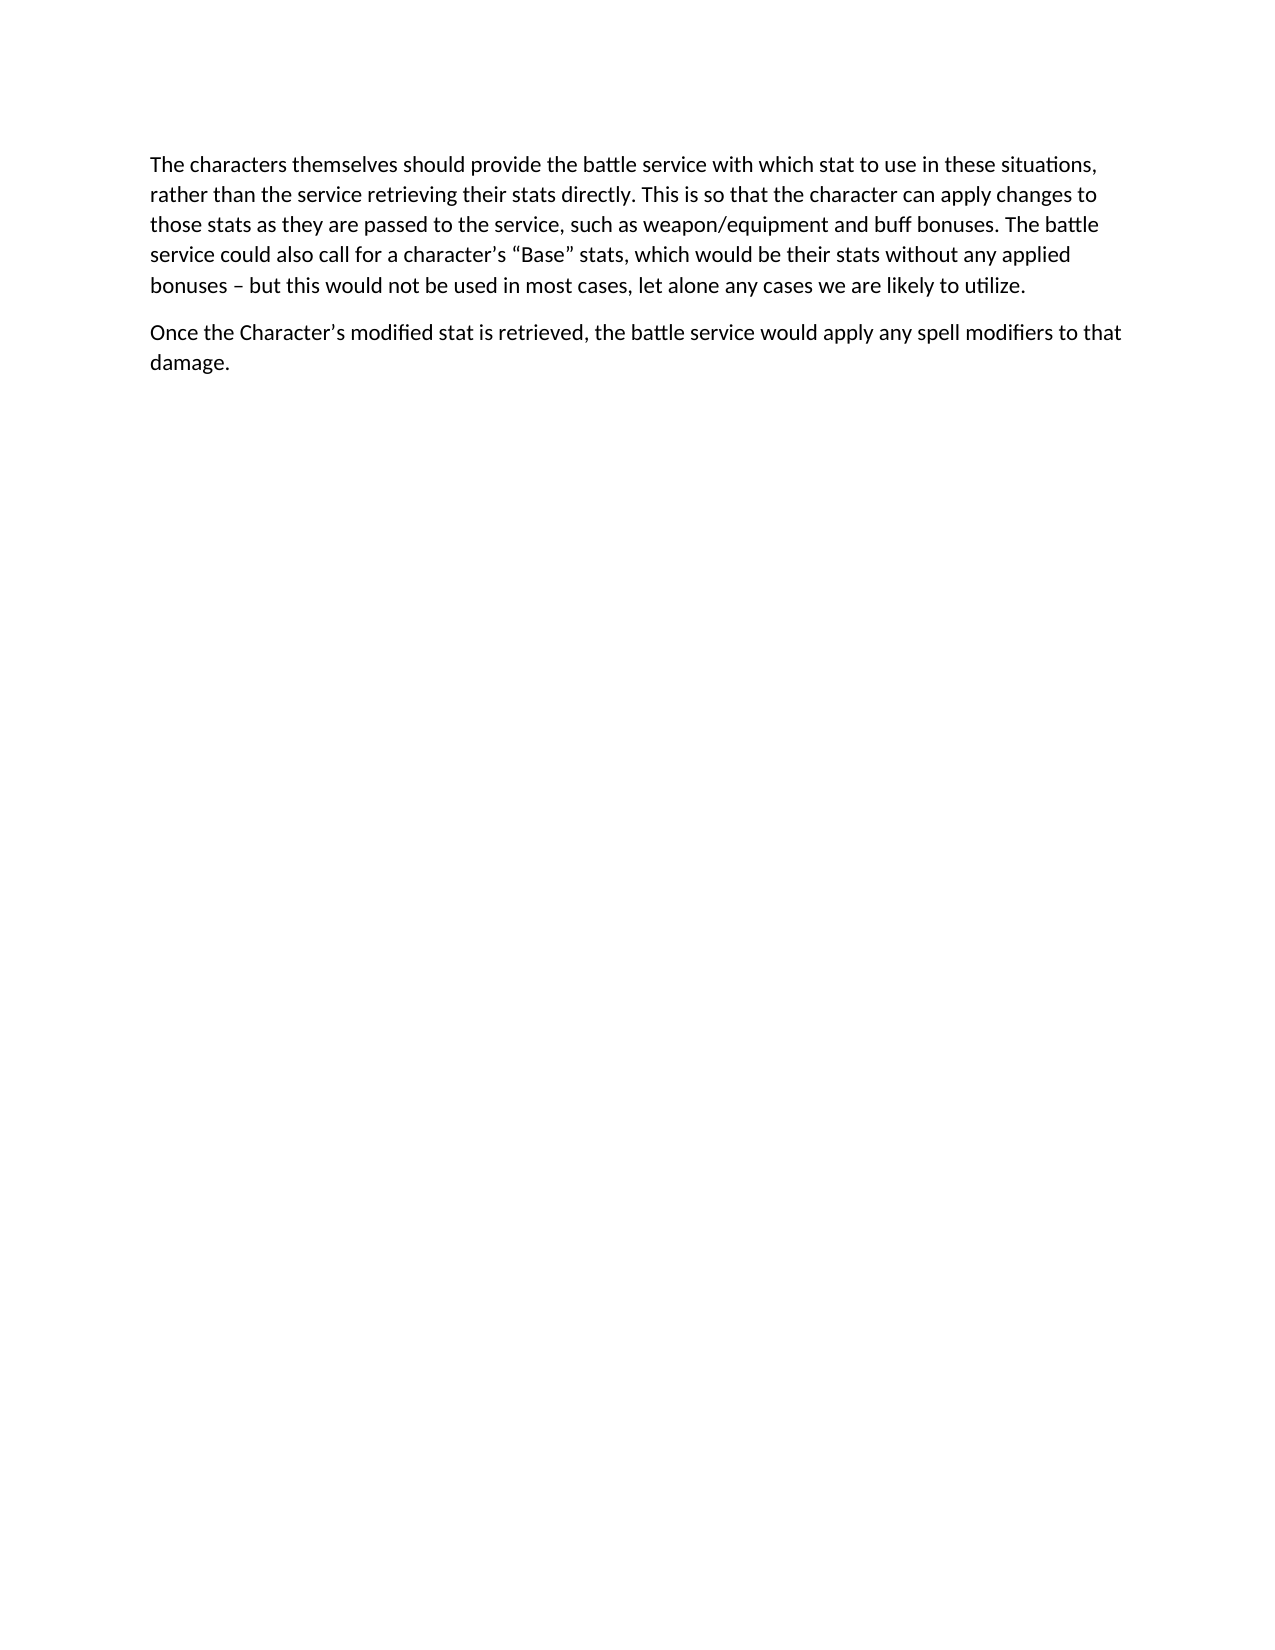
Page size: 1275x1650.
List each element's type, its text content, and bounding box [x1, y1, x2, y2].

text The characters themselves should provide the battle service with which stat to use in these situations, rather than the service retrieving their stats directly. This is so that the character can apply changes to those stats as they are passed to the service, such as weapon/equipment and buff bonuses. The battle service could also call for a character’s “Base” stats, which would be their stats without any applied bonuses – but this would not be used in most cases, let alone any cases we are likely to utilize. [150, 150, 1125, 299]
text Once the Character’s modified stat is retrieved, the battle service would apply any spell modifiers to that damage. [150, 318, 1125, 376]
